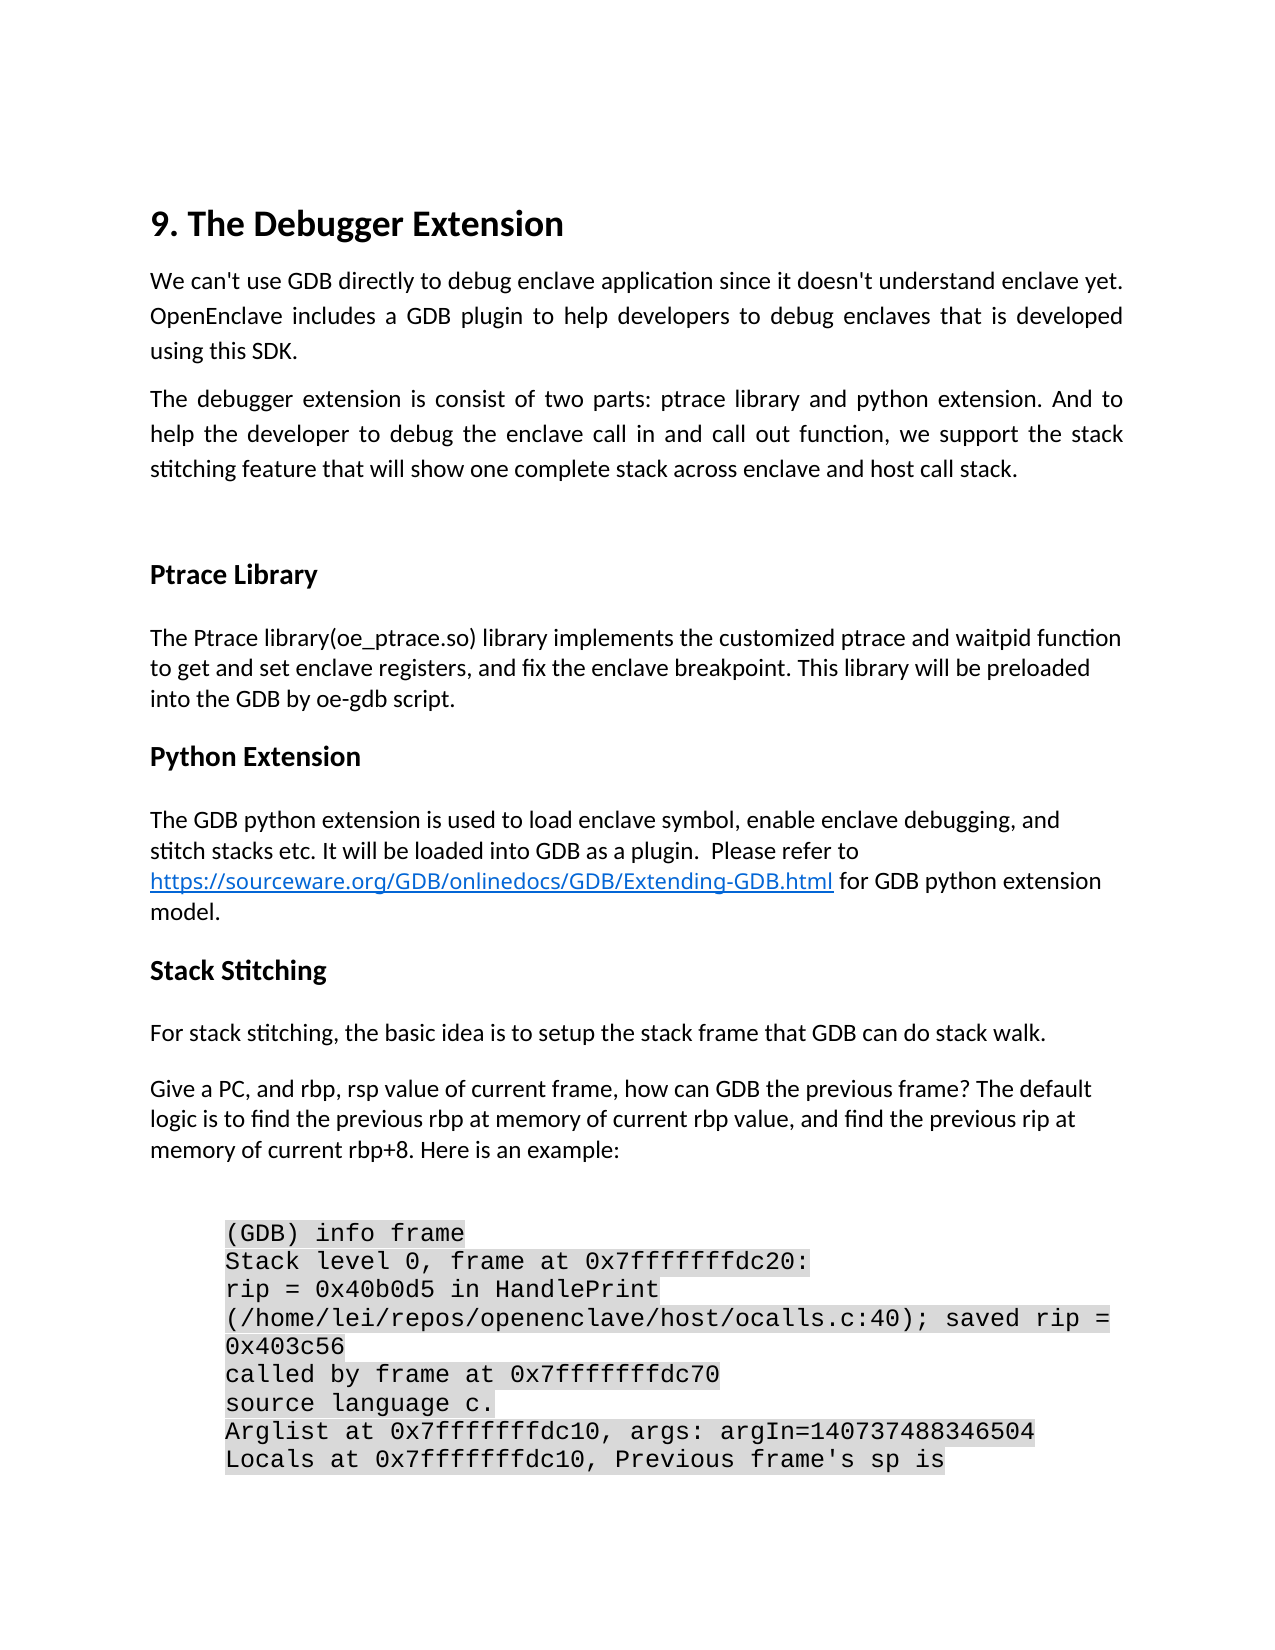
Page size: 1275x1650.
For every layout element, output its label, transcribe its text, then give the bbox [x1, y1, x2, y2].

text We can't use GDB directly to debug enclave application since it doesn't understand enclave yet. OpenEnclave includes a GDB plugin to help developers to debug enclaves that is developed using this SDK. [150, 265, 1125, 366]
text The debugger extension is consist of two parts: ptrace library and python extension. And to help the developer to debug the enclave call in and call out function, we support the stack stitching feature that will show one complete stack across enclave and host call stack. [150, 383, 1125, 483]
text The GDB python extension is used to load enclave symbol, enable enclave debugging, and stitch stacks etc. It will be loaded into GDB as a plugin. Please refer to https://sourceware.org/GDB/onlinedocs/GDB/Extending-GDB.html for GDB python extension model. [150, 804, 1125, 927]
text Give a PC, and rbp, rsp value of current frame, how can GDB the previous frame? The default logic is to find the previous rbp at memory of current rbp value, and find the previous rip at memory of current rbp+8. Here is an example: [150, 1073, 1125, 1165]
subtitle Stack Stitching [150, 952, 1125, 987]
text For stack stitching, the basic idea is to setup the stack frame that GDB can do stack walk. [150, 1018, 1125, 1048]
subtitle The Debugger Extension [150, 200, 1125, 246]
subtitle Python Extension [150, 738, 1125, 774]
subtitle Ptrace Library [150, 556, 1125, 592]
text The Ptrace library(oe_ptrace.so) library implements the customized ptrace and waitpid function to get and set enclave registers, and fix the enclave breakpoint. This library will be preloaded into the GDB by oe-gdb script. [150, 622, 1125, 713]
